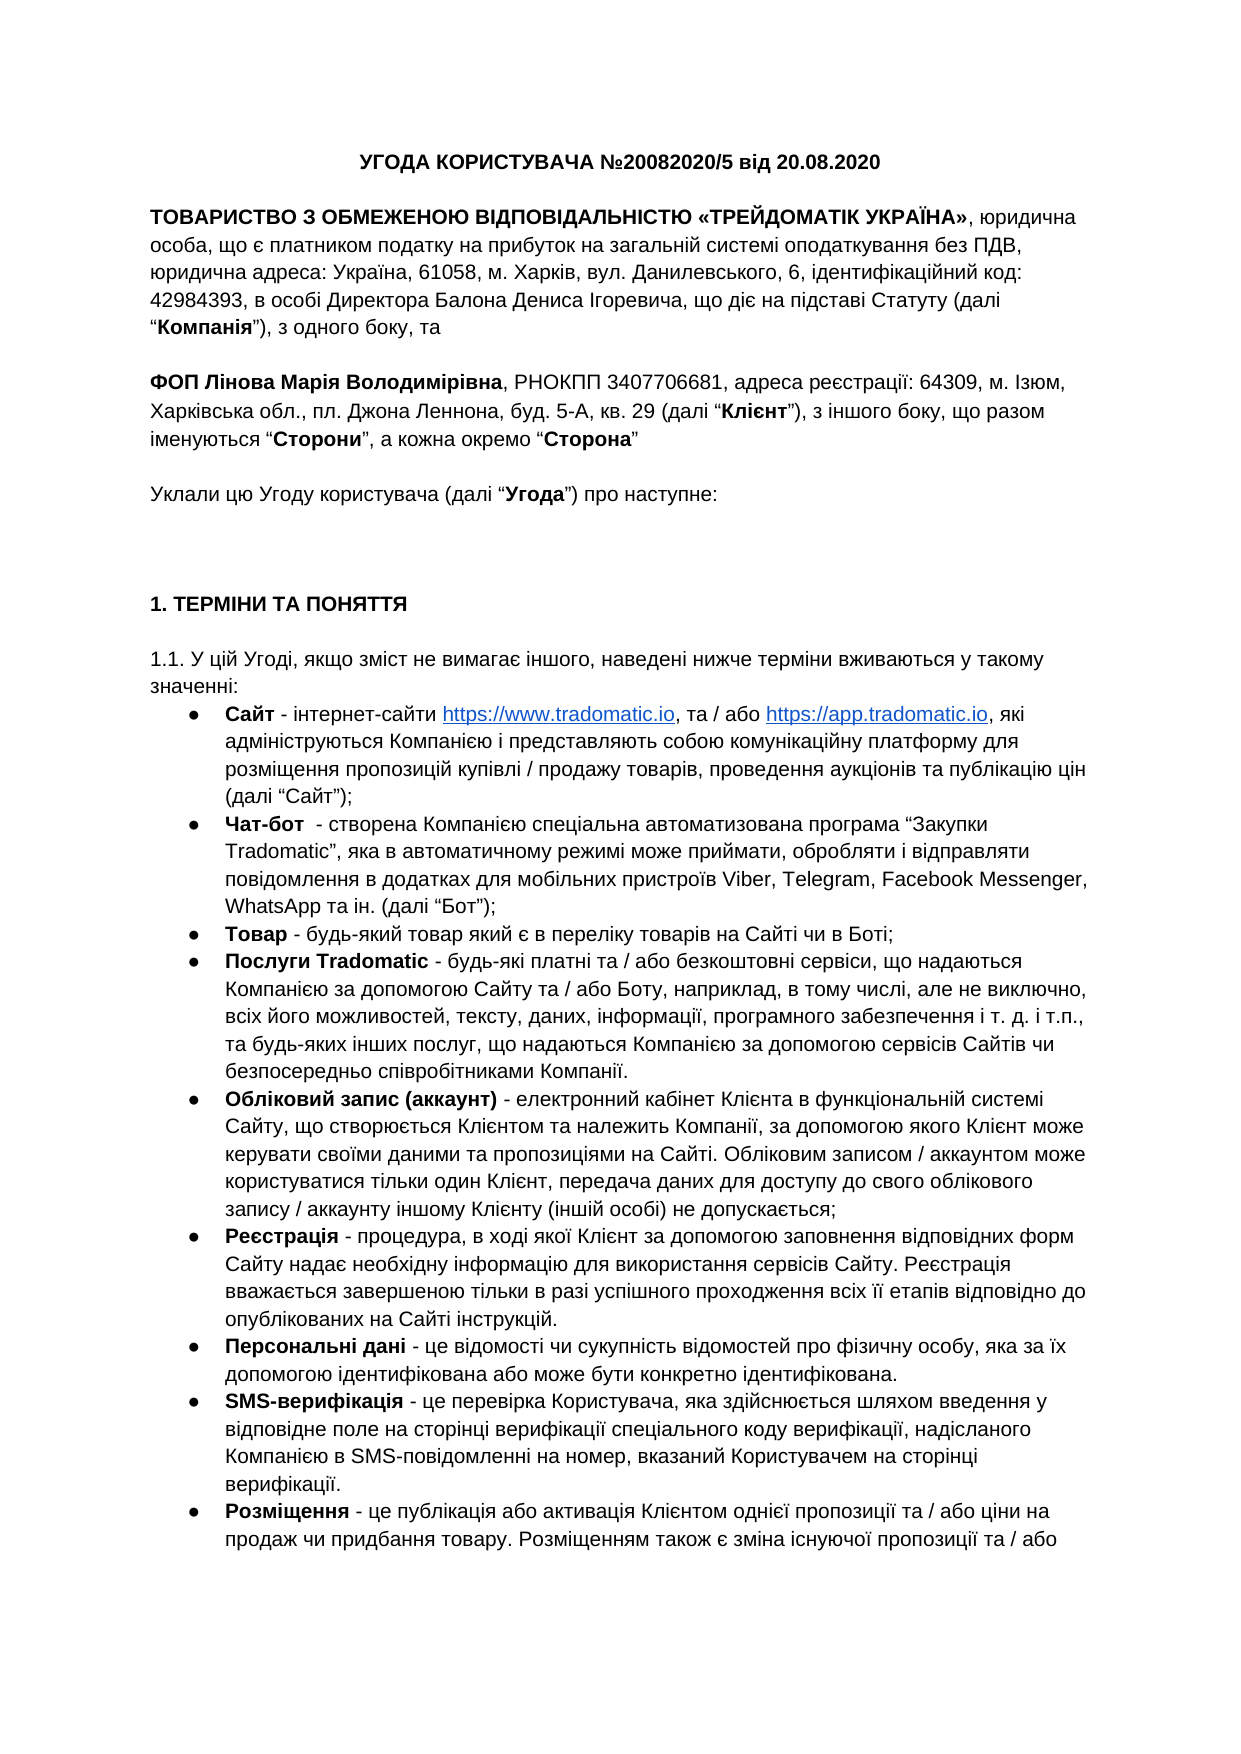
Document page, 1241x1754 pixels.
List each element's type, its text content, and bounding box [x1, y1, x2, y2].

list SMS-верифікація - це перевірка Користувача, яка здійснюється шляхом введення у відповідне поле на сторінці верифікації спеціального коду верифікації, надісланого Компанією в SMS-повідомленні на номер, вказаний Користувачем на сторінці верифікації. [187, 1389, 1090, 1496]
list Сайт - інтернет-сайти https://www.tradomatic.io, та / або https://app.tradomatic.io, які адмініструються Компанією і представляють собою комунікаційну платформу для розміщення пропозицій купівлі / продажу товарів, проведення аукціонів та публікацію цін (далі “Сайт”); [187, 702, 1090, 808]
text УГОДА КОРИСТУВАЧА №20082020/5 від 20.08.2020 [150, 150, 1090, 174]
text 1. ТЕРМІНИ ТА ПОНЯТТЯ [150, 592, 1090, 616]
list Товар - будь-який товар який є в переліку товарів на Сайті чи в Боті; [187, 922, 1090, 946]
list Обліковий запис (аккаунт) - електронний кабінет Клієнта в функціональній системі Сайту, що створюється Клієнтом та належить Компанії, за допомогою якого Клієнт може керувати своїми даними та пропозиціями на Сайті. Обліковим записом / аккаунтом може користуватися тільки один Клієнт, передача даних для доступу до свого облікового запису / аккаунту іншому Клієнту (іншій особі) не допускається; [187, 1087, 1090, 1221]
list Чат-бот - створена Компанією спеціальна автоматизована програма “Закупки Tradomatic”, яка в автоматичному режимі може приймати, обробляти і відправляти повідомлення в додатках для мобільних пристроїв Viber, Telegram, Facebook Messenger, WhatsApp та ін. (далі “Бот”); [187, 812, 1090, 918]
list Послуги Tradomatic - будь-які платні та / або безкоштовні сервіси, що надаються Компанією за допомогою Сайту та / або Боту, наприклад, в тому числі, але не виключно, всіх його можливостей, тексту, даних, інформації, програмного забезпечення і т. д. і т.п., та будь-яких інших послуг, що надаються Компанією за допомогою сервісів Сайтів чи безпосередньо співробітниками Компанії. [187, 949, 1090, 1083]
list Реєстрація - процедура, в ході якої Клієнт за допомогою заповнення відповідних форм Сайту надає необхідну інформацію для використання сервісів Сайту. Реєстрація вважається завершеною тільки в разі успішного проходження всіх її етапів відповідно до опублікованих на Сайті інструкцій. [187, 1224, 1090, 1331]
text ФОП Лінова Марія Володимірівна, РНОКПП 3407706681, адреса реєстрації: 64309, м. Ізюм, Харківська обл., пл. Джона Леннона, буд. 5-А, кв. 29 (далі “Клієнт”), з іншого боку, що разом іменуються “Сторони”, а кожна окремо “Сторона” [150, 370, 1090, 451]
text ТОВАРИСТВО З ОБМЕЖЕНОЮ ВІДПОВІДАЛЬНІСТЮ «ТРЕЙДОМАТІК УКРАЇНА», юридична особа, що є платником податку на прибуток на загальній системі оподаткування без ПДВ, юридична адреса: Україна, 61058, м. Харків, вул. Данилевського, 6, ідентифікаційний код: 42984393, в особі Директора Балона Дениса Ігоревича, що діє на підставі Статуту (далі “Компанія”), з одного боку, та [150, 205, 1090, 339]
text 1.1. У цій Угоді, якщо зміст не вимагає іншого, наведені нижче терміни вживаються у такому значенні: [150, 647, 1090, 698]
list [187, 1499, 1090, 1551]
text Уклали цю Угоду користувача (далі “Угода”) про наступне: [150, 482, 1090, 506]
list Персональні дані - це відомості чи сукупність відомостей про фізичну особу, яка за їх допомогою ідентифікована або може бути конкретно ідентифікована. [187, 1334, 1090, 1386]
